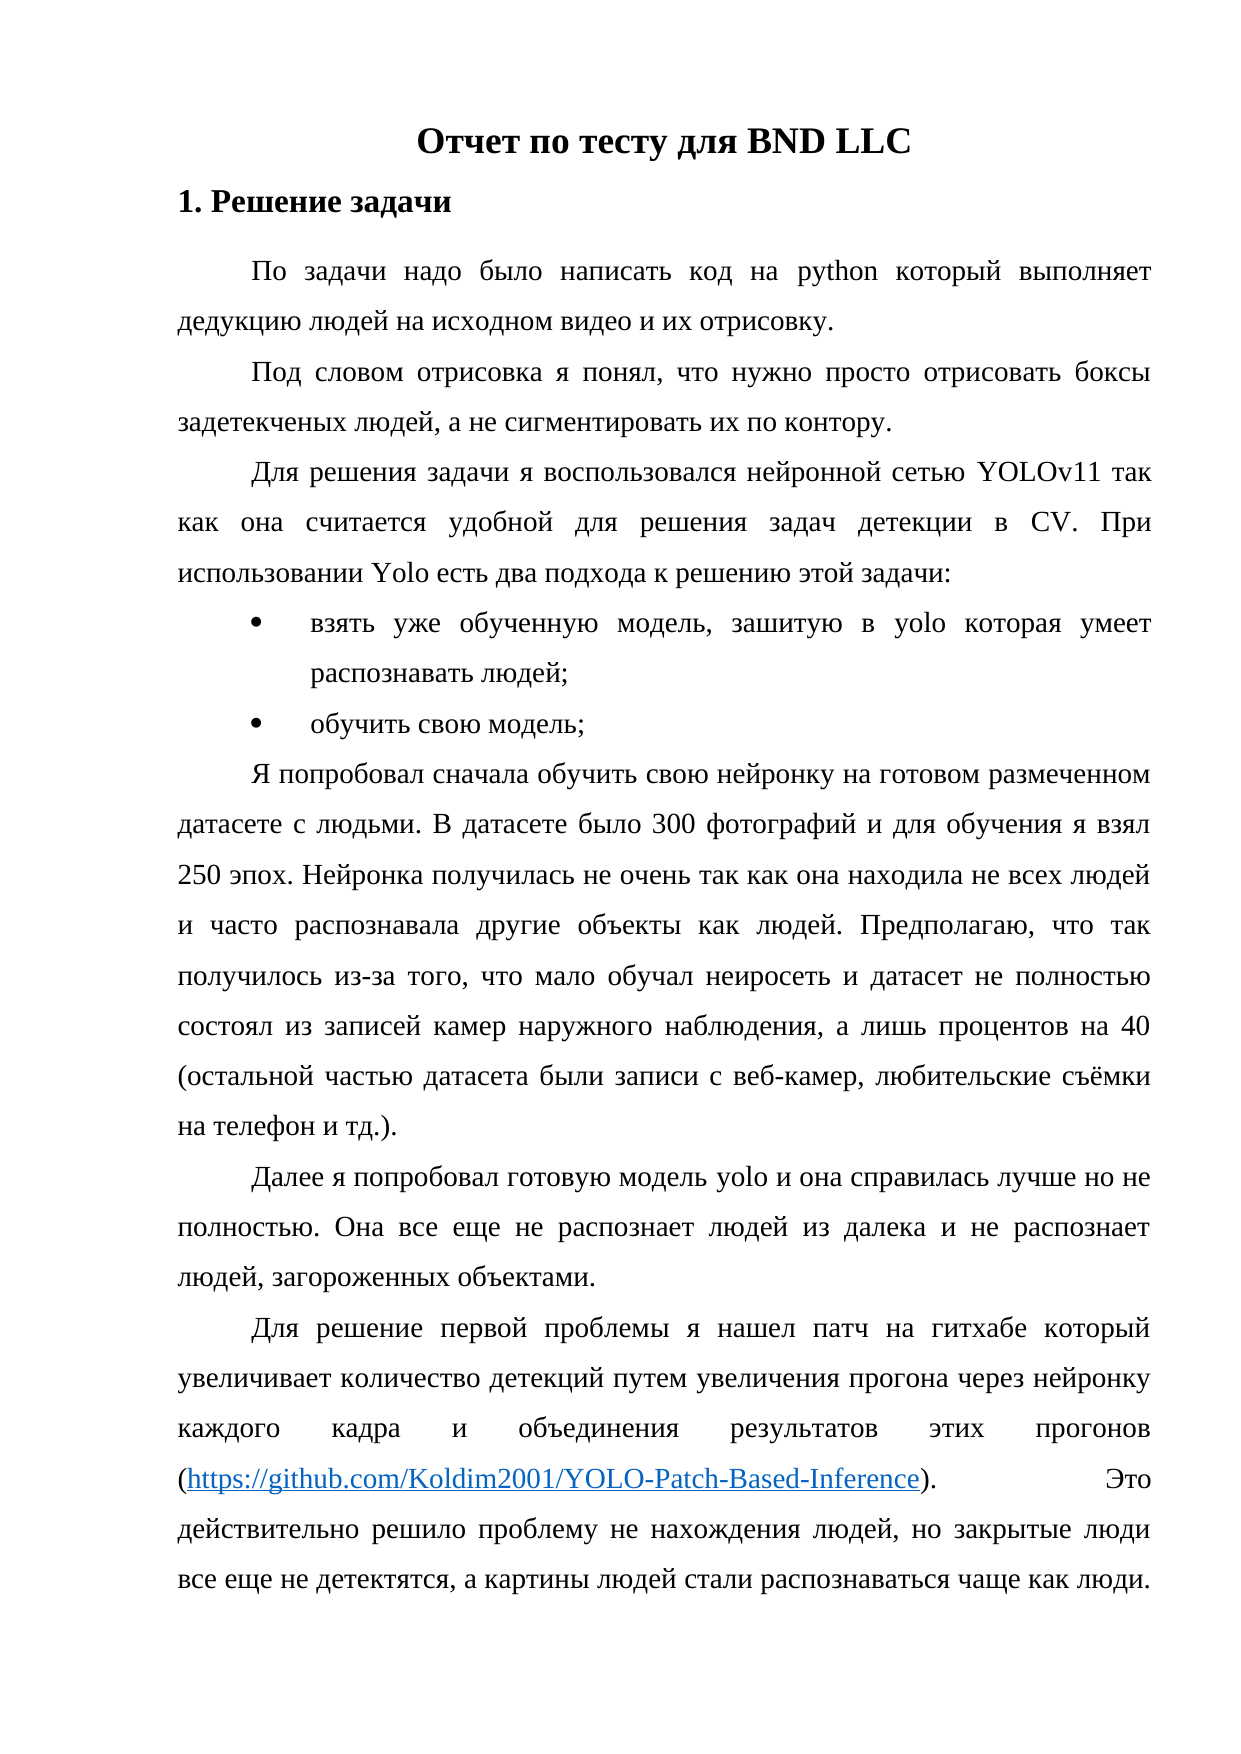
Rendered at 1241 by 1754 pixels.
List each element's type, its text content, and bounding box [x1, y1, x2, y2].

text По задачи надо было написать код на python который выполняет дедукцию людей на исходном видео и их отрисовку. [177, 253, 1152, 337]
list обучить свою модель; [251, 706, 1152, 739]
text Далее я попробовал готовую модель yolo и она справилась лучше но не полностью. Она все еще не распознает людей из далека и не распознает людей, загороженных объектами. [177, 1159, 1152, 1293]
list взять уже обученную модель, зашитую в yolo которая умеет распознавать людей; [251, 605, 1152, 689]
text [177, 1310, 1152, 1595]
text Я попробовал сначала обучить свою нейронку на готовом размеченном датасете с людьми. В датасете было 300 фотографий и для обучения я взял 250 эпох. Нейронка получилась не очень так как она находила не всех людей и часто распознавала другие объекты как людей. Предполагаю, что так получилось из-за того, что мало обучал неиросеть и датасет не полностью состоял из записей камер наружного наблюдения, а лишь процентов на 40 (остальной частью датасета были записи с веб-камер, любительские съёмки на телефон и тд.). [177, 756, 1152, 1142]
text Отчет по тесту для BND LLC [177, 118, 1152, 161]
text Для решения задачи я воспользовался нейронной сетью YOLOv11 так как она считается удобной для решения задач детекции в CV. При использовании Yolo есть два подхода к решению этой задачи: [177, 454, 1152, 588]
text 1. Решение задачи [177, 181, 1152, 220]
text Под словом отрисовка я понял, что нужно просто отрисовать боксы задетекченых людей, а не сигментировать их по контору. [177, 354, 1152, 437]
